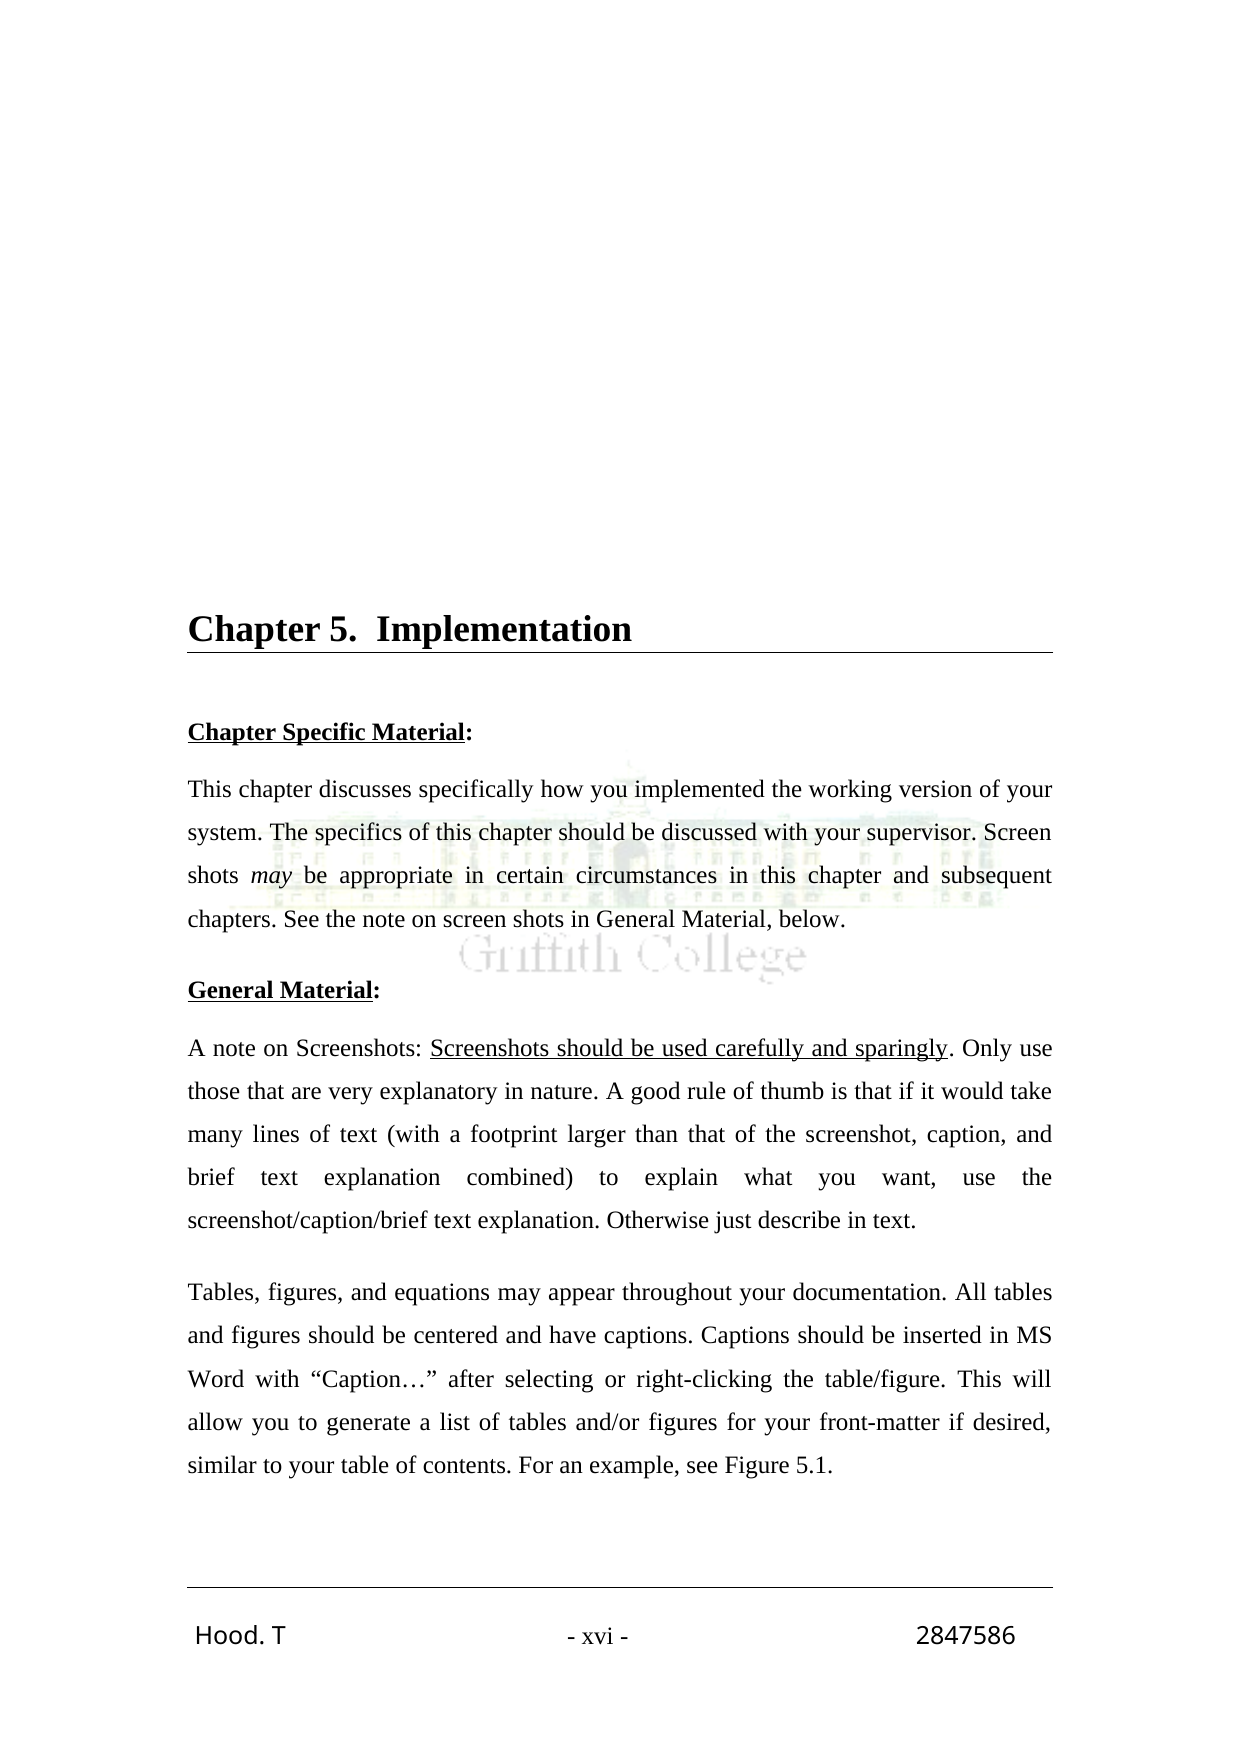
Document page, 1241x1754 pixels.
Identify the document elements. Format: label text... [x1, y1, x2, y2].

text General Material: [187, 976, 1053, 1004]
text A note on Screenshots: Screenshots should be used carefully and sparingly. Only use those that are very explanatory in nature. A good rule of thumb is that if it would take many lines of text (with a footprint larger than that of the screenshot, caption, and brief text explanation combined) to explain what you want, use the screenshot/caption/brief text explanation. Otherwise just describe in text. [187, 1033, 1053, 1234]
text Tables, figures, and equations may appear throughout your documentation. All tables and figures should be centered and have captions. Captions should be inserted in MS Word with “Caption…” after selecting or right-clicking the table/figure. This will allow you to generate a list of tables and/or figures for your front-matter if desired, similar to your table of contents. For an example, see Figure 5.1. [187, 1277, 1053, 1479]
text Chapter Specific Material: [187, 717, 1053, 746]
subtitle Chapter 5. Implementation [187, 606, 1053, 652]
text This chapter discusses specifically how you implemented the working version of your system. The specifics of this chapter should be discussed with your supervisor. Screen shots may be appropriate in certain circumstances in this chapter and subsequent chapters. See the note on screen shots in General Material, below. [187, 774, 1053, 932]
